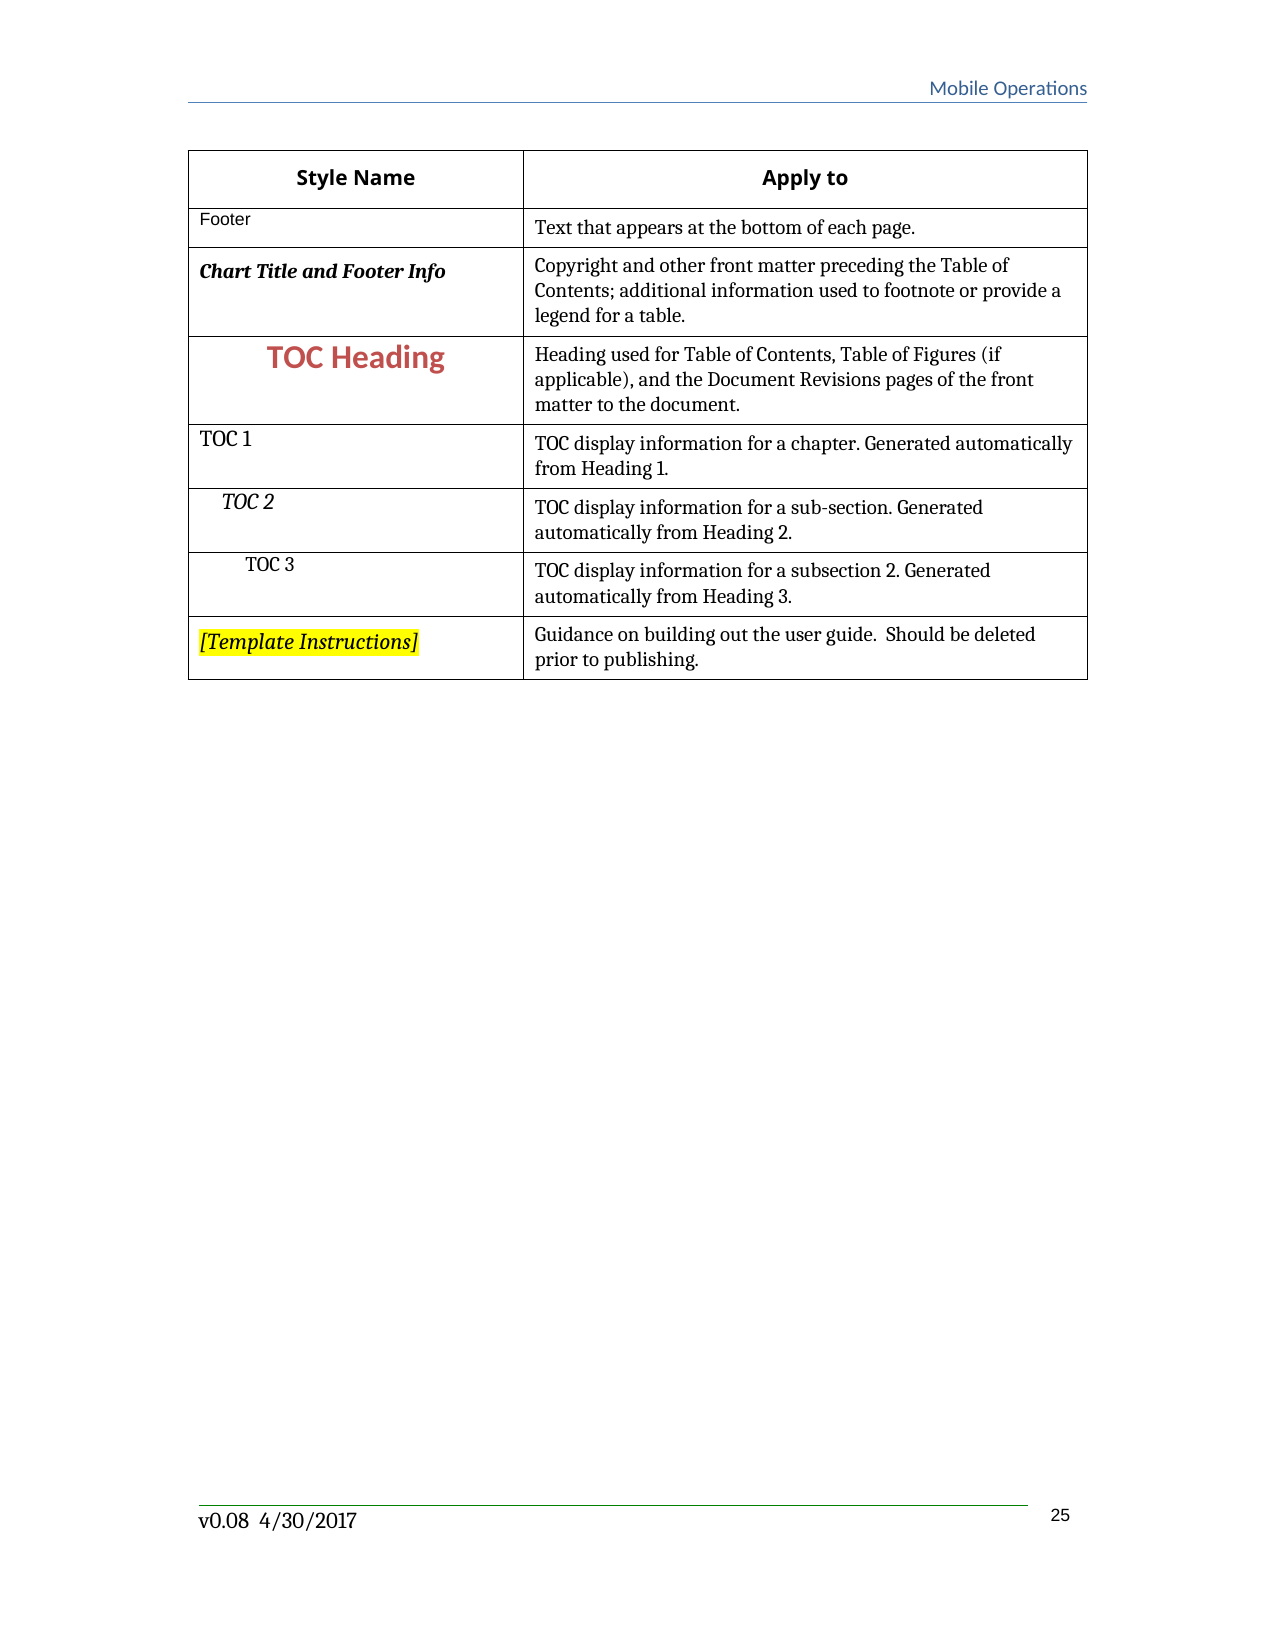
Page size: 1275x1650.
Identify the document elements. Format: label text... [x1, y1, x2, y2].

table_cell TOC 2 [189, 489, 523, 552]
table_cell TOC Heading [189, 337, 523, 424]
table_cell Footer [189, 209, 523, 247]
table_cell TOC display information for a chapter. Generated automatically from Heading 1. [524, 425, 1087, 488]
table_cell TOC display information for a subsection 2. Generated automatically from Heading 3. [524, 553, 1087, 616]
table_cell TOC 1 [189, 425, 523, 488]
table_cell TOC display information for a sub-section. Generated automatically from Heading 2. [524, 489, 1087, 552]
table_header Style Name [189, 151, 523, 208]
table_cell Heading used for Table of Contents, Table of Figures (if applicable), and the Document Revisions pages of the front matter to the document. [524, 337, 1087, 424]
table_cell Guidance on building out the user guide. Should be deleted prior to publishing. [524, 617, 1087, 679]
table_cell Text that appears at the bottom of each page. [524, 209, 1087, 247]
table_cell TOC 3 [189, 553, 523, 616]
table_cell [Template Instructions] [189, 617, 523, 679]
table_cell Chart Title and Footer Info [189, 248, 523, 336]
table_header Apply to [524, 151, 1087, 208]
table_cell Copyright and other front matter preceding the Table of Contents; additional information used to footnote or provide a legend for a table. [524, 248, 1087, 336]
